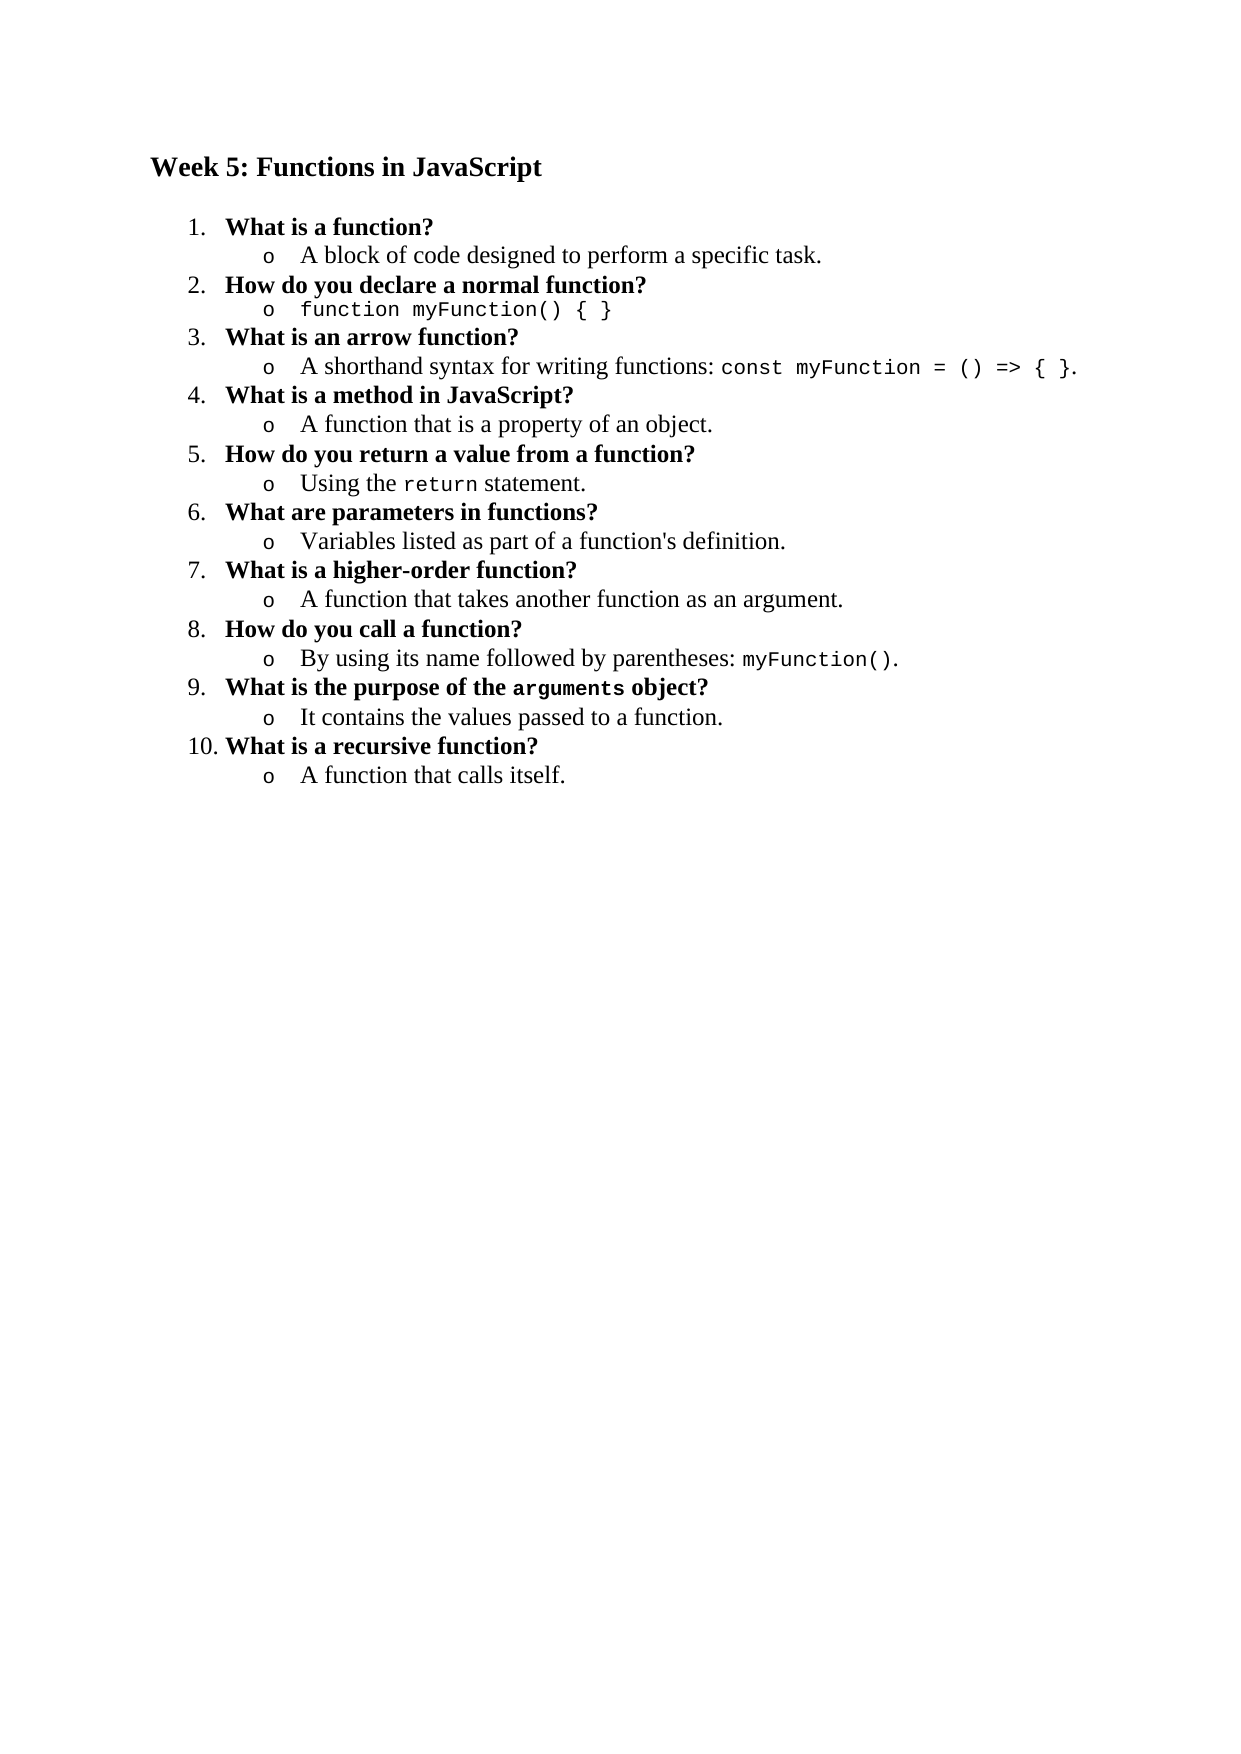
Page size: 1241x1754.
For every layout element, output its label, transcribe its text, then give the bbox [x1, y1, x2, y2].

list What is the purpose of the arguments object? [187, 672, 1090, 702]
list What is a higher-order function? [187, 556, 1090, 584]
list What are parameters in functions? [187, 497, 1090, 526]
text Week 5: Functions in JavaScript [150, 150, 1090, 182]
list How do you return a value from a function? [187, 439, 1090, 468]
list A function that takes another function as an argument. [262, 584, 1090, 614]
list What is a method in JavaScript? [187, 381, 1090, 409]
list By using its name followed by parentheses: myFunction(). [262, 643, 1090, 672]
list What is an arrow function? [187, 322, 1090, 351]
list function myFunction() { } [262, 299, 1090, 322]
list What is a function? [187, 212, 1090, 240]
list It contains the values passed to a function. [262, 702, 1090, 731]
list How do you declare a normal function? [187, 270, 1090, 299]
list A function that calls itself. [262, 760, 1090, 790]
list A block of code designed to perform a specific task. [262, 240, 1090, 270]
list A shorthand syntax for writing functions: const myFunction = () => { }. [262, 351, 1090, 381]
list Variables listed as part of a function's definition. [262, 526, 1090, 556]
list Using the return statement. [262, 468, 1090, 497]
list How do you call a function? [187, 614, 1090, 643]
list What is a recursive function? [187, 731, 1090, 760]
list A function that is a property of an object. [262, 409, 1090, 439]
